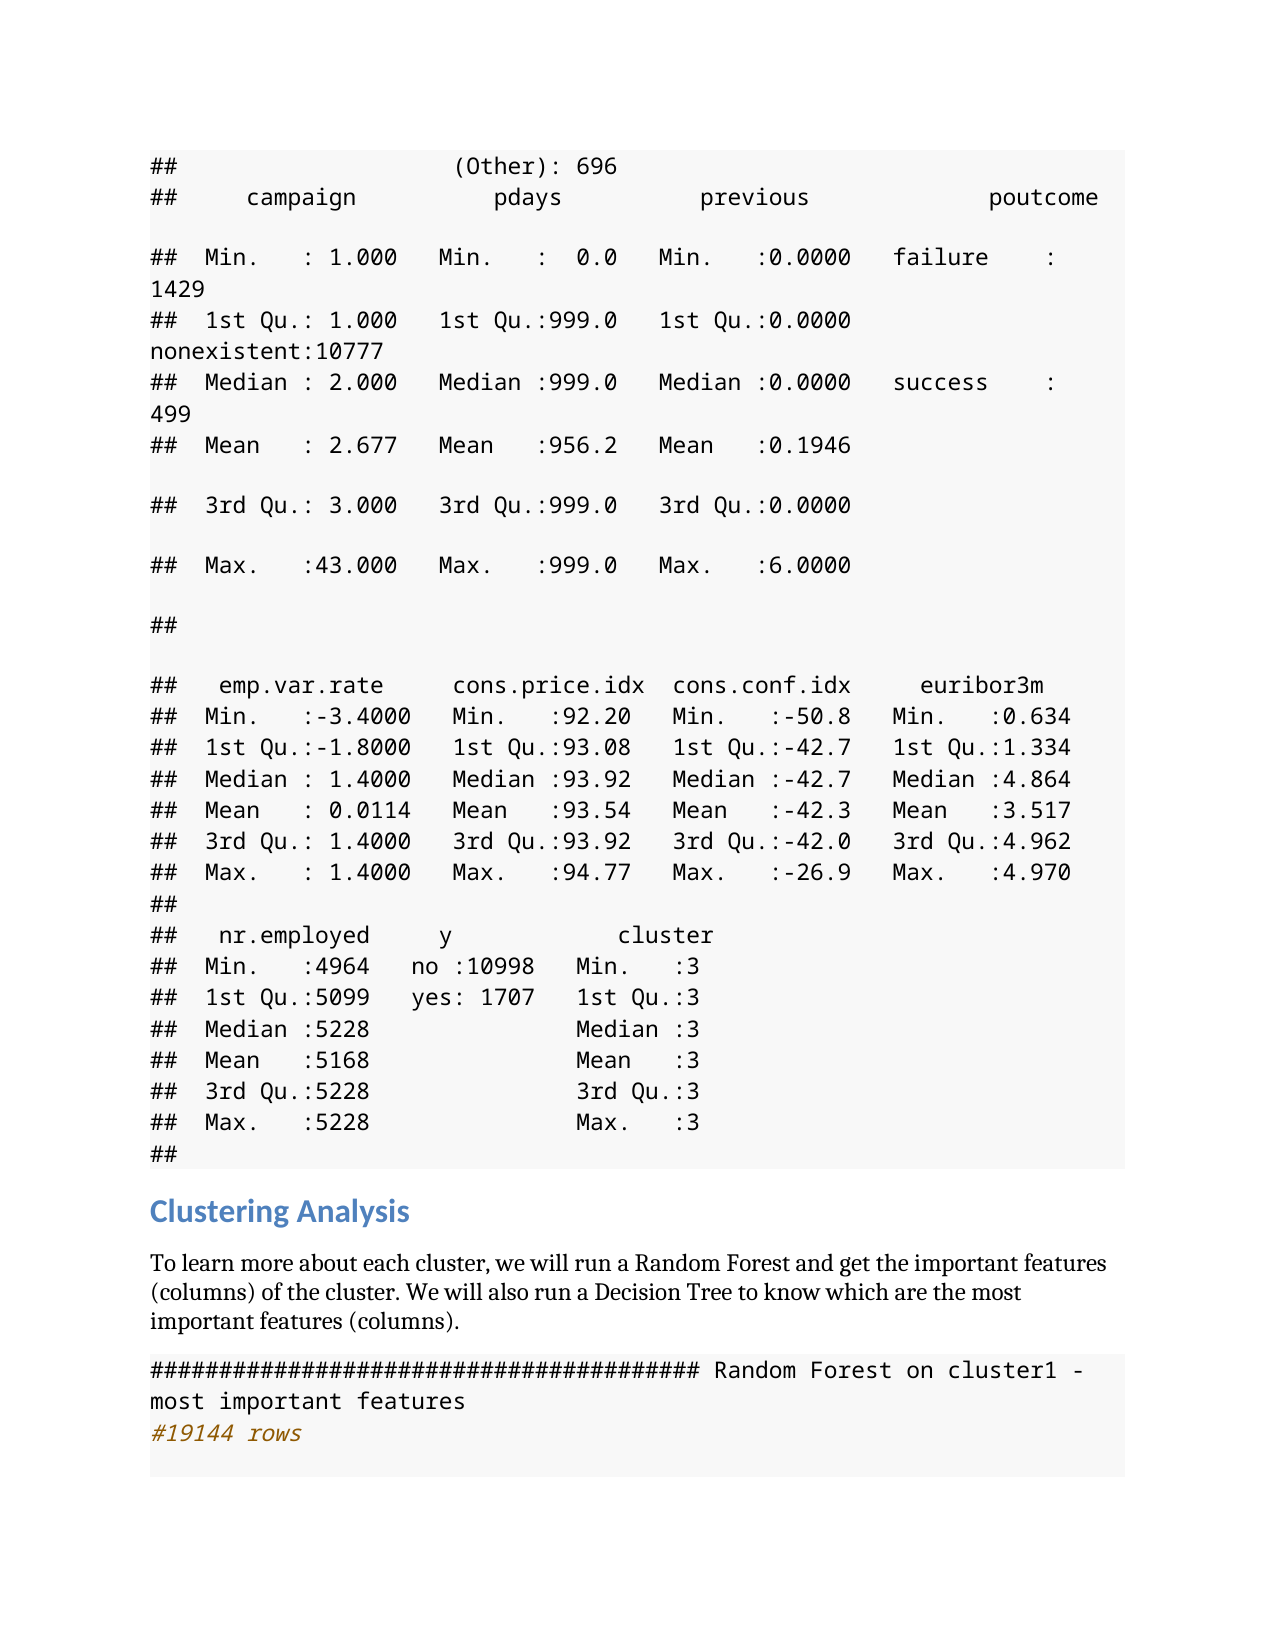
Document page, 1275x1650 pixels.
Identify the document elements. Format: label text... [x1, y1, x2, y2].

subtitle Clustering Analysis [150, 1189, 1125, 1230]
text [150, 150, 1125, 1169]
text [150, 1354, 1125, 1477]
text To learn more about each cluster, we will run a Random Forest and get the important features (columns) of the cluster. We will also run a Decision Tree to know which are the most important features (columns). [150, 1249, 1125, 1335]
